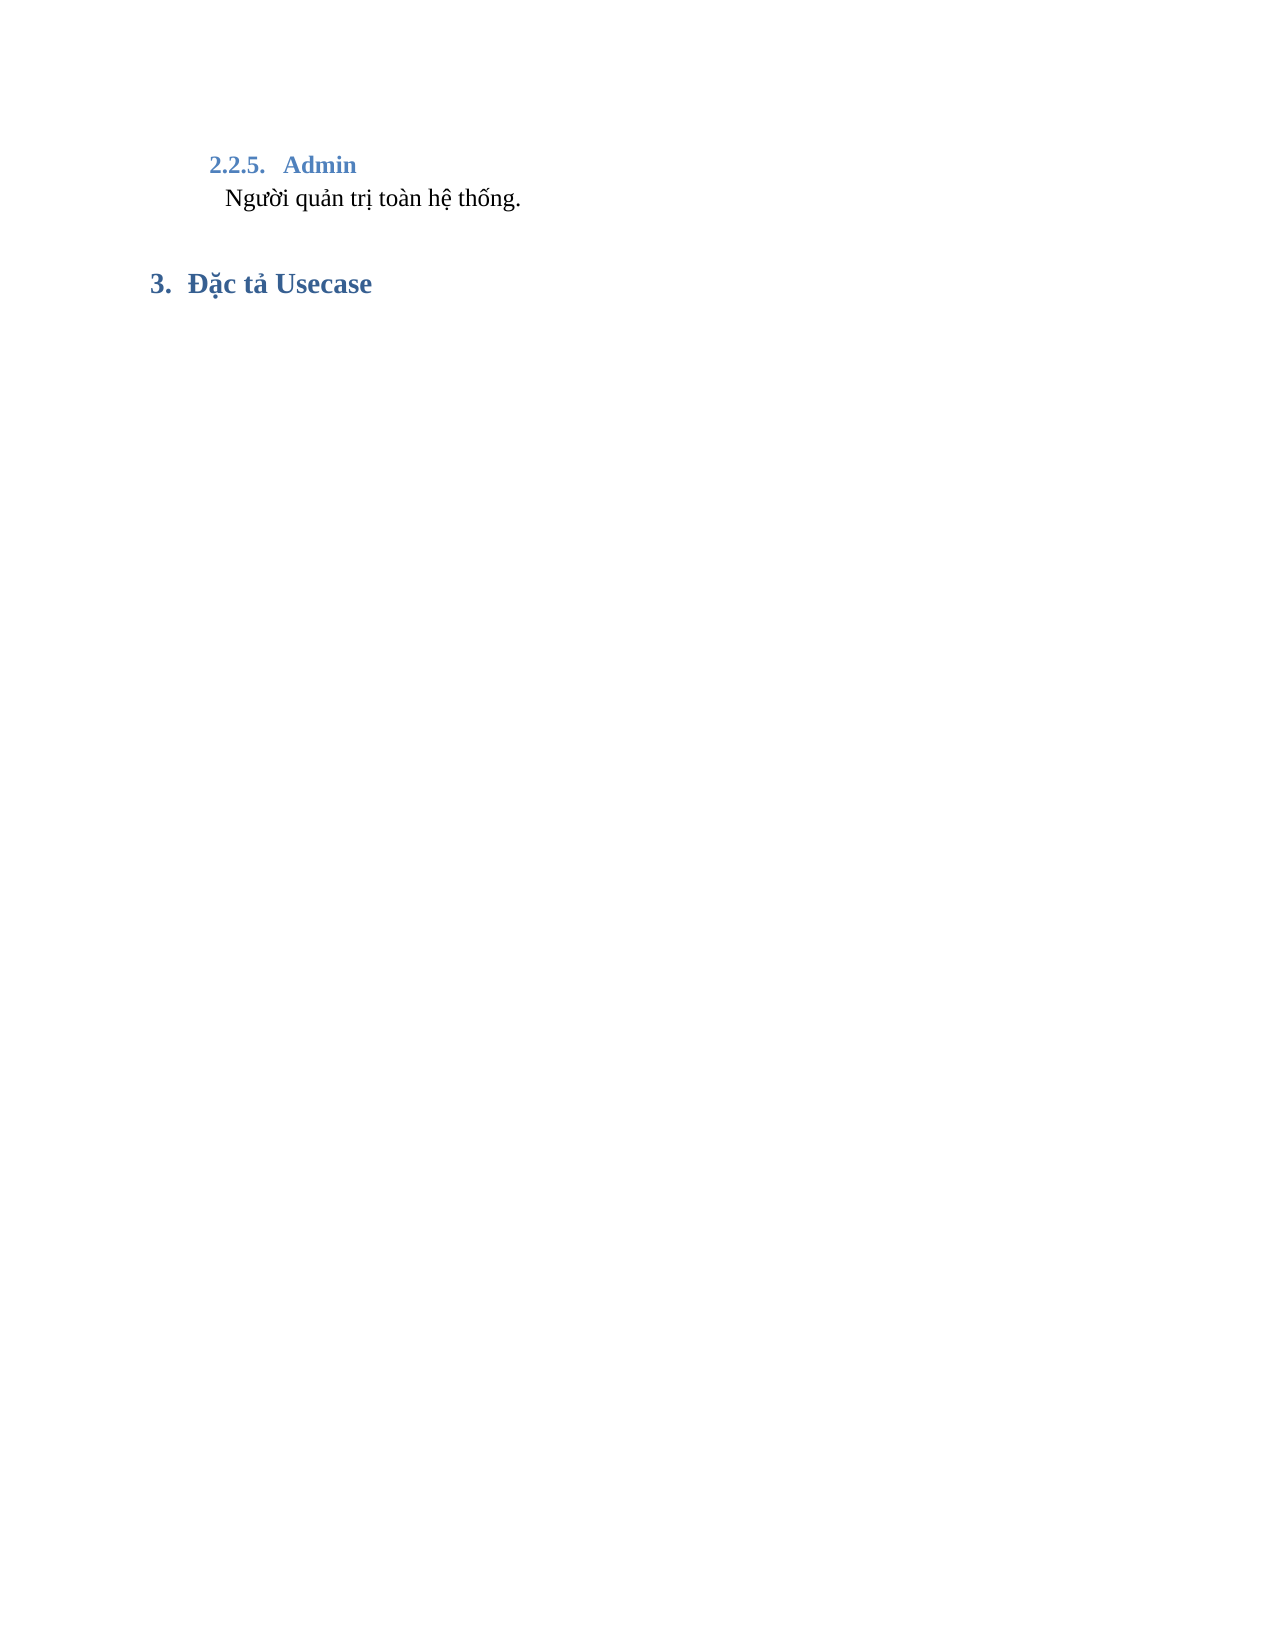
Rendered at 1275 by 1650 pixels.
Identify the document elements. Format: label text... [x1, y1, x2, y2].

subtitle Admin [209, 150, 1125, 179]
subtitle Đặc tả Usecase [150, 266, 1125, 299]
list Người quản trị toàn hệ thống. [225, 183, 1125, 212]
